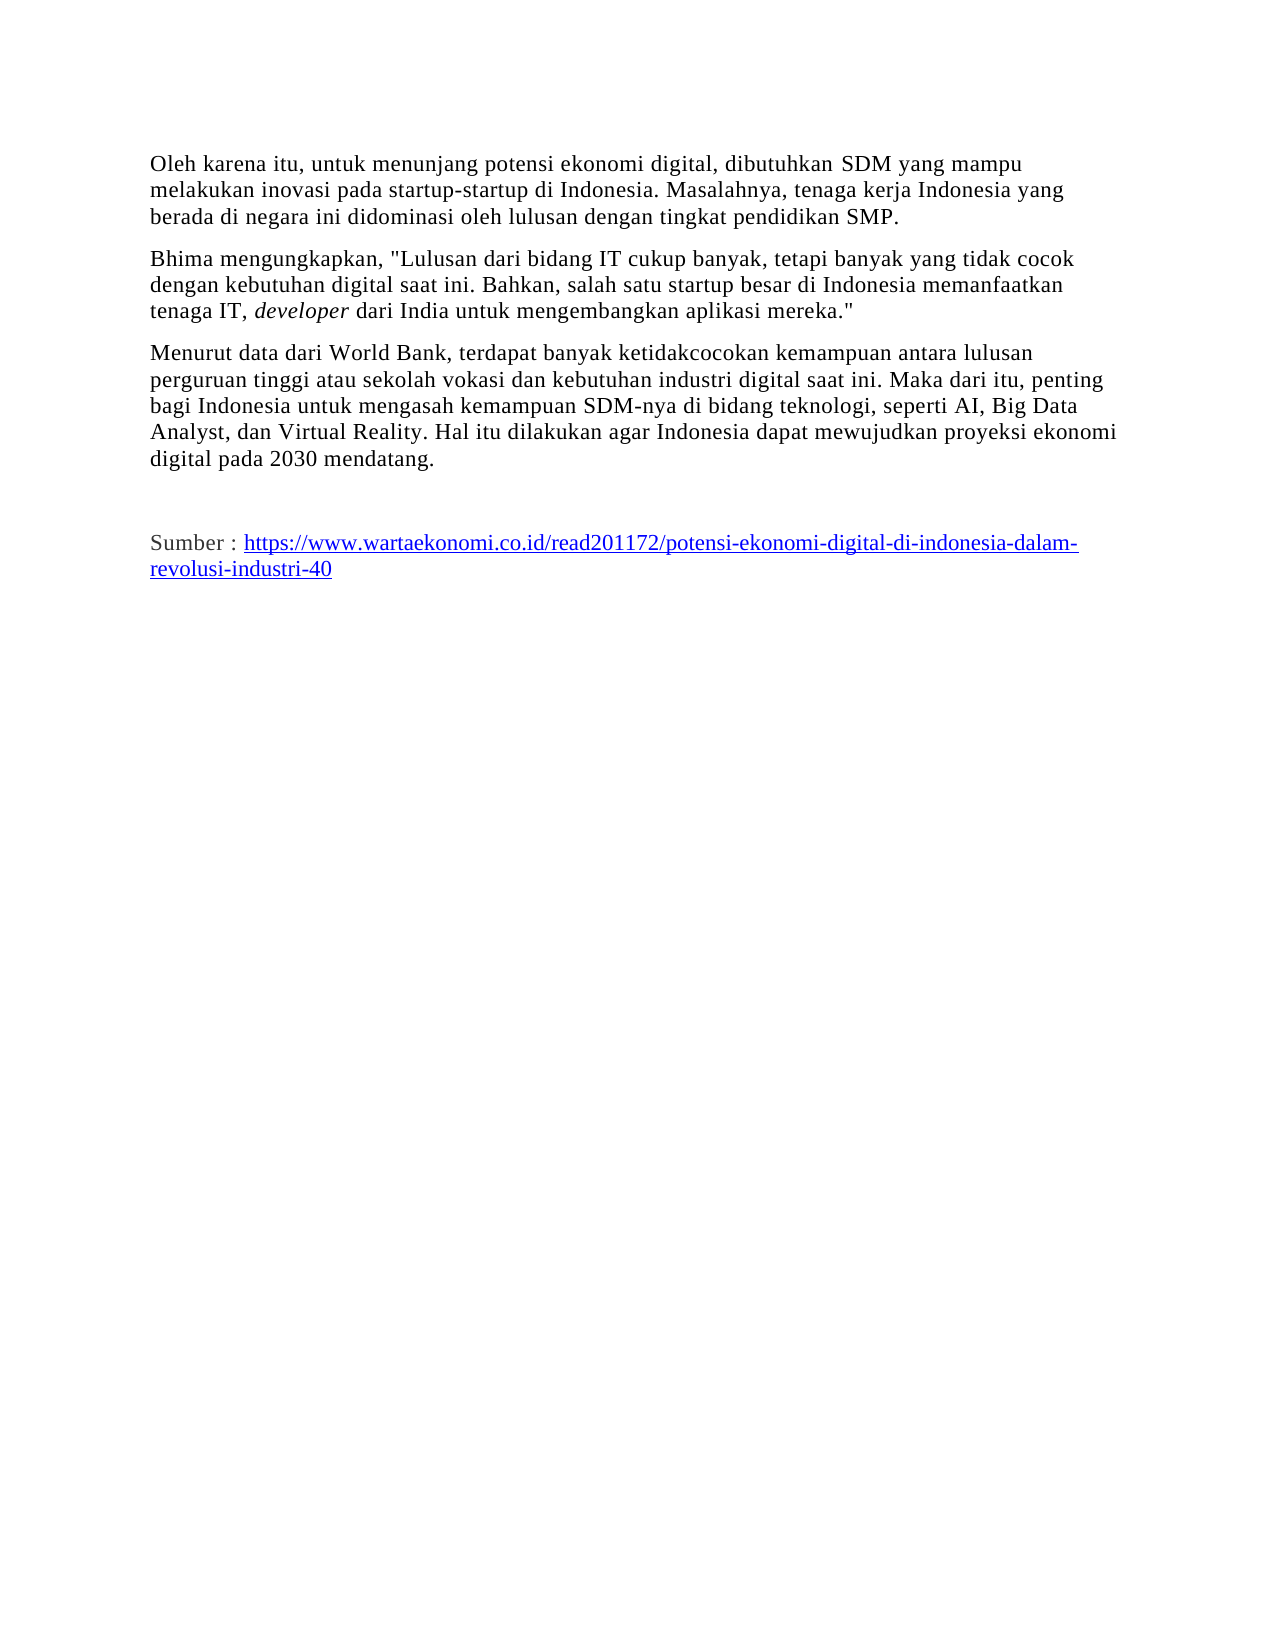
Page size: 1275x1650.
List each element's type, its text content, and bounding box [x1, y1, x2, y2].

text Menurut data dari World Bank, terdapat banyak ketidakcocokan kemampuan antara lulusan perguruan tinggi atau sekolah vokasi dan kebutuhan industri digital saat ini. Maka dari itu, penting bagi Indonesia untuk mengasah kemampuan SDM-nya di bidang teknologi, seperti AI, Big Data Analyst, dan Virtual Reality. Hal itu dilakukan agar Indonesia dapat mewujudkan proyeksi ekonomi digital pada 2030 mendatang. [150, 339, 1125, 471]
text Oleh karena itu, untuk menunjang potensi ekonomi digital, dibutuhkan SDM yang mampu melakukan inovasi pada startup-startup di Indonesia. Masalahnya, tenaga kerja Indonesia yang berada di negara ini didominasi oleh lulusan dengan tingkat pendidikan SMP. [150, 150, 1125, 229]
text Sumber : https://www.wartaekonomi.co.id/read201172/potensi-ekonomi-digital-di-indonesia-dalam-revolusi-industri-40 [150, 529, 1125, 581]
text Bhima mengungkapkan, "Lulusan dari bidang IT cukup banyak, tetapi banyak yang tidak cocok dengan kebutuhan digital saat ini. Bahkan, salah satu startup besar di Indonesia memanfaatkan tenaga IT, developer dari India untuk mengembangkan aplikasi mereka." [150, 245, 1125, 324]
